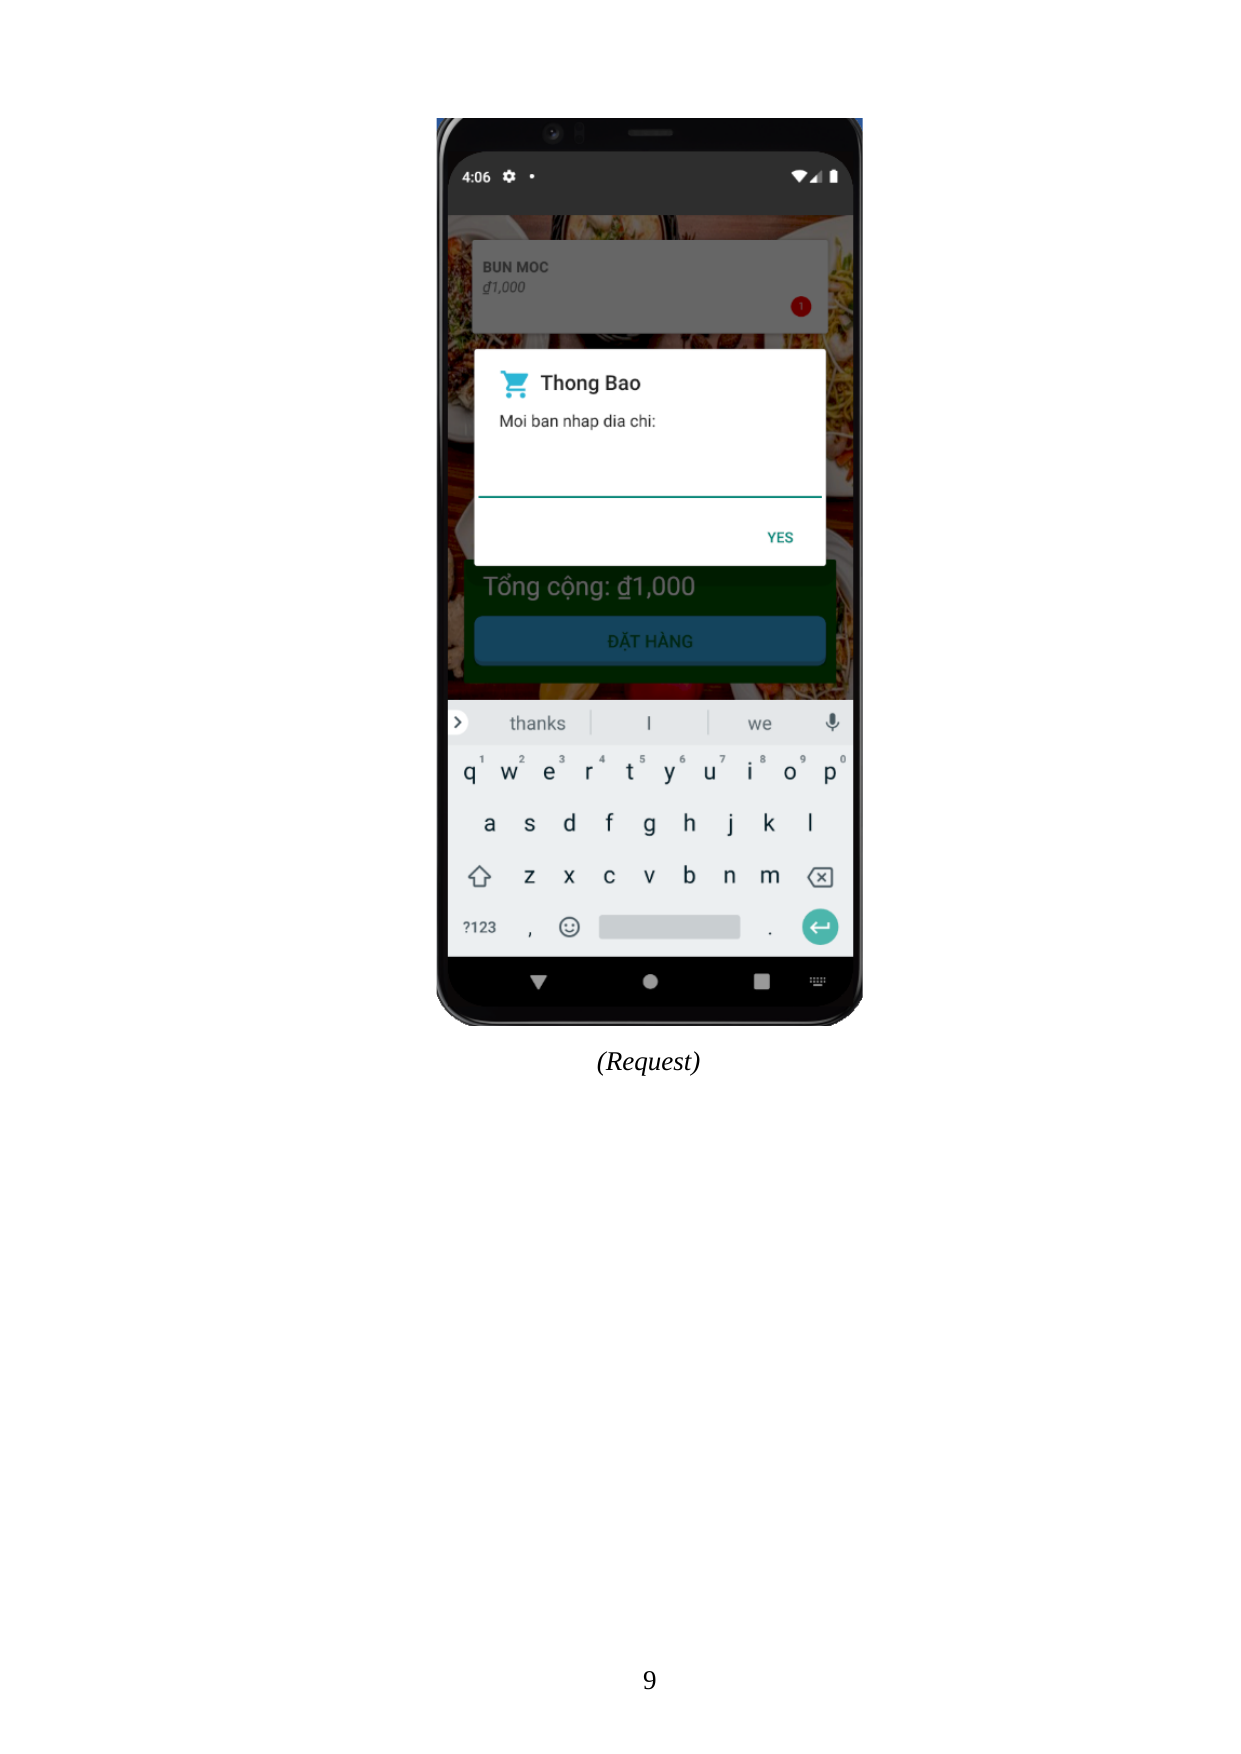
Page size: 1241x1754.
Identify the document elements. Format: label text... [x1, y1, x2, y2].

picture [436, 118, 863, 1026]
text (Request) [177, 1045, 1122, 1076]
